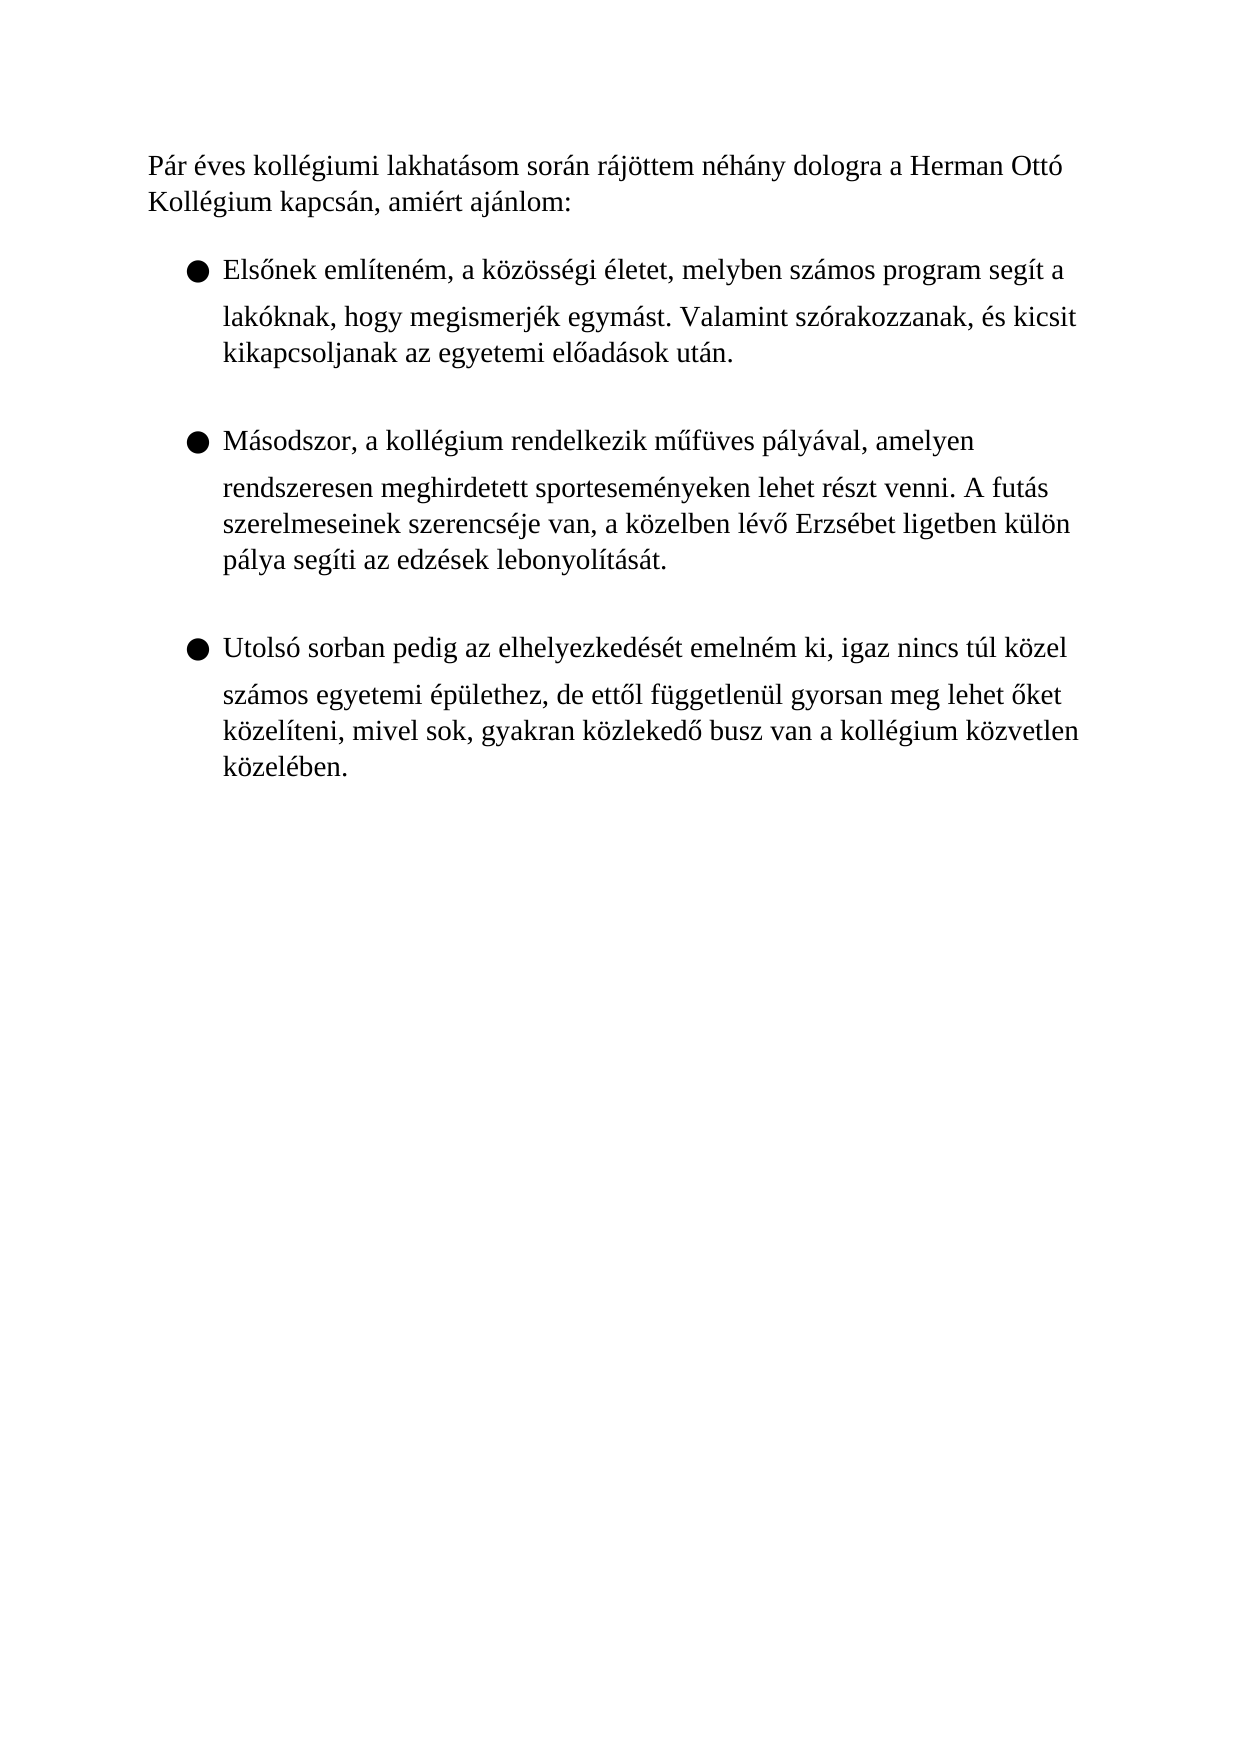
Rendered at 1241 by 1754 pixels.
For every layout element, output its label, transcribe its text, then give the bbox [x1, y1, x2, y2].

list Másodszor, a kollégium rendelkezik műfüves pályával, amelyen rendszeresen meghirdetett sporteseményeken lehet részt venni. A futás szerelmeseinek szerencséje van, a közelben lévő Erzsébet ligetben külön pálya segíti az edzések lebonyolítását. [185, 407, 1093, 576]
list Elsőnek említeném, a közösségi életet, melyben számos program segít a lakóknak, hogy megismerjék egymást. Valamint szórakozzanak, és kicsit kikapcsoljanak az egyetemi előadások után. [185, 237, 1093, 369]
list Utolsó sorban pedig az elhelyezkedését emelném ki, igaz nincs túl közel számos egyetemi épülethez, de ettől függetlenül gyorsan meg lehet őket közelíteni, mivel sok, gyakran közlekedő busz van a kollégium közvetlen közelében. [185, 614, 1093, 783]
text Pár éves kollégiumi lakhatásom során rájöttem néhány dologra a Herman Ottó Kollégium kapcsán, amiért ajánlom: [148, 148, 1093, 217]
